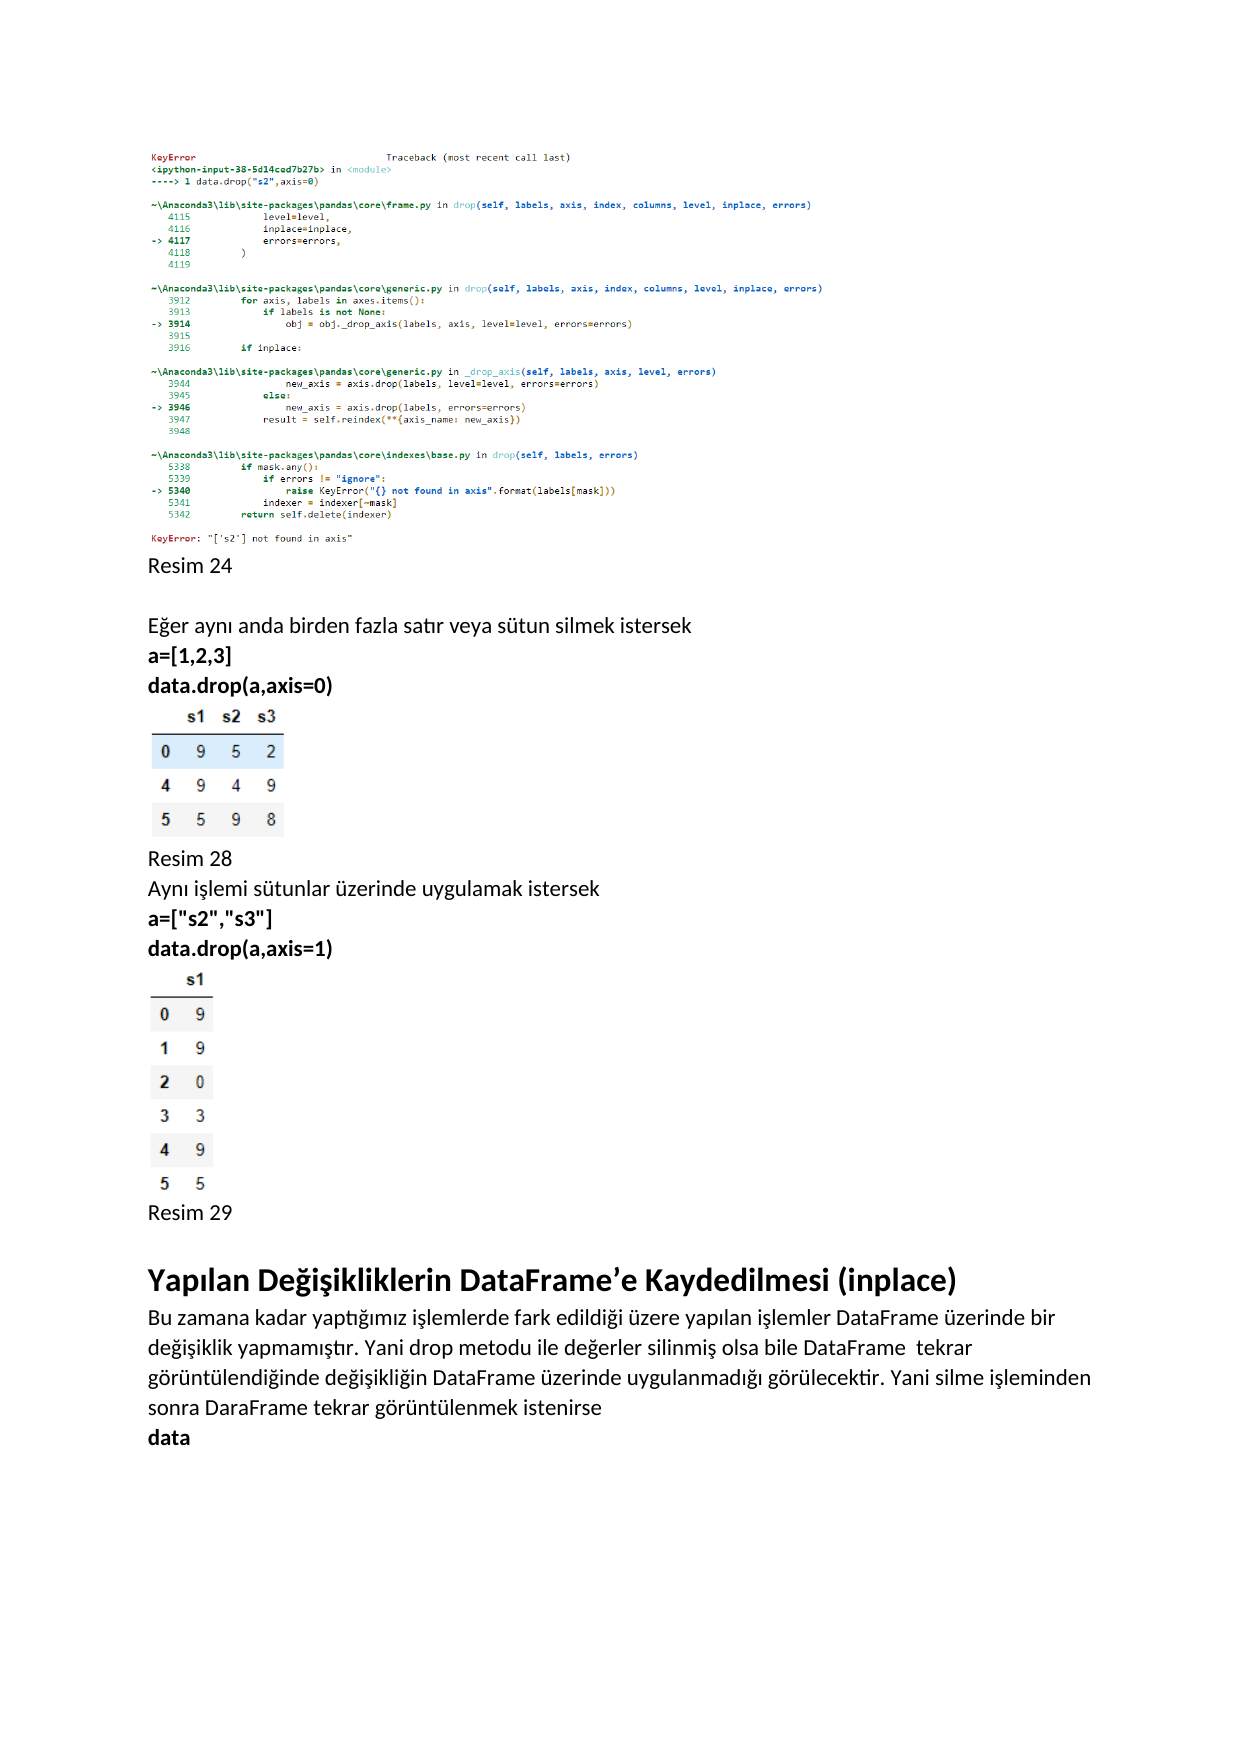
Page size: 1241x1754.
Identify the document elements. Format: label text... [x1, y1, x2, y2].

text Resim 29 [148, 1198, 1093, 1226]
text a=[1,2,3] [148, 641, 1093, 669]
text data.drop(a,axis=0) [148, 672, 1093, 699]
text Aynı işlemi sütunlar üzerinde uygulamak istersek [148, 874, 1093, 902]
text data [148, 1423, 1093, 1451]
text a=["s2","s3"] [148, 904, 1093, 932]
text Bu zamana kadar yaptığımız işlemlerde fark edildiği üzere yapılan işlemler DataFrame üzerinde bir değişiklik yapmamıştır. Yani drop metodu ile değerler silinmiş olsa bile DataFrame tekrar görüntülendiğinde değişikliğin DataFrame üzerinde uygulanmadığı görülecektir. Yani silme işleminden sonra DaraFrame tekrar görüntülenmek istenirse [148, 1303, 1093, 1421]
text Eğer aynı anda birden fazla satır veya sütun silmek istersek [148, 611, 1093, 639]
picture [147, 964, 222, 1196]
text Resim 24 [148, 551, 1093, 579]
picture [147, 701, 289, 842]
picture [147, 147, 827, 549]
text Yapılan Değişikliklerin DataFrame’e Kaydedilmesi (inplace) [148, 1259, 1093, 1299]
text data.drop(a,axis=1) [148, 934, 1093, 963]
text Resim 28 [148, 844, 1093, 872]
